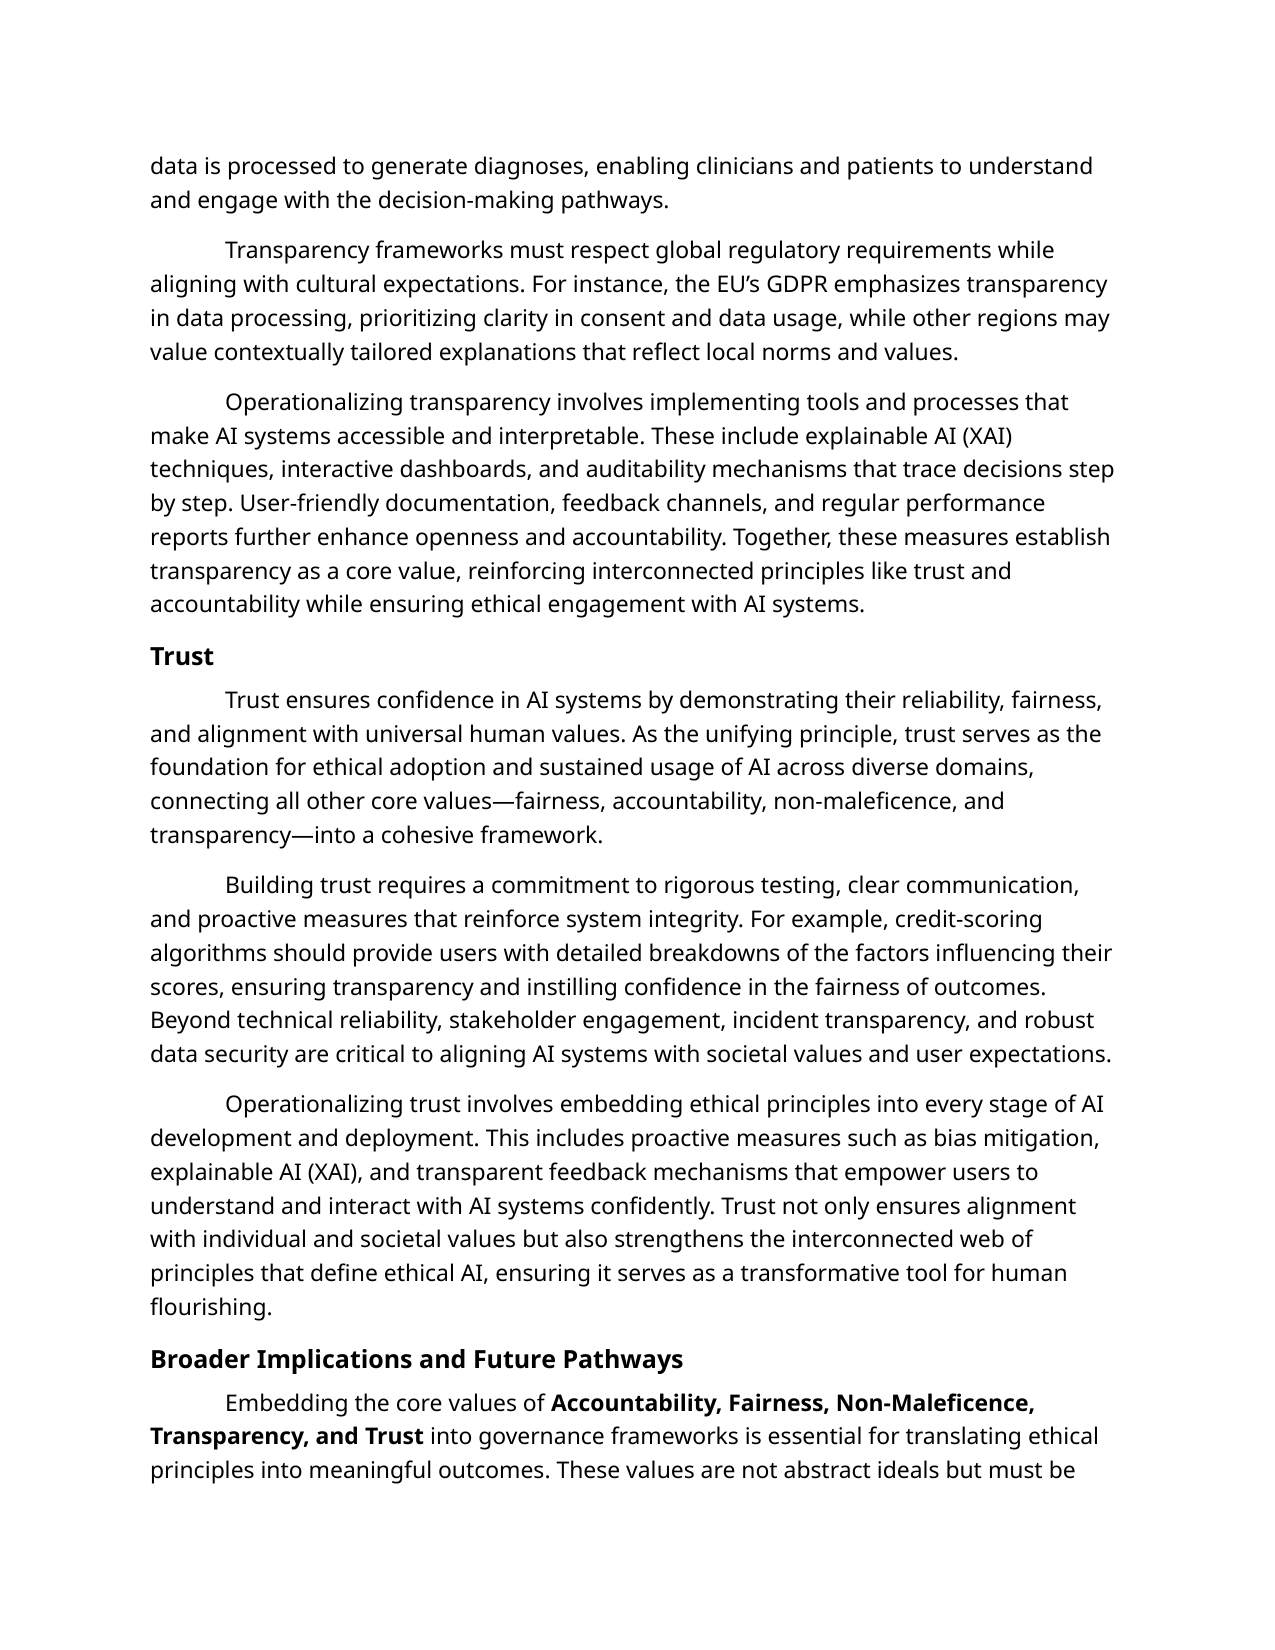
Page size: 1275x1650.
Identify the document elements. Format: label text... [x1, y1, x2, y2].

text Transparency frameworks must respect global regulatory requirements while aligning with cultural expectations. For instance, the EU’s GDPR emphasizes transparency in data processing, prioritizing clarity in consent and data usage, while other regions may value contextually tailored explanations that reflect local norms and values. [150, 234, 1125, 367]
subtitle Broader Implications and Future Pathways [150, 1341, 1125, 1375]
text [150, 150, 1125, 215]
text Operationalizing trust involves embedding ethical principles into every stage of AI development and deployment. This includes proactive measures such as bias mitigation, explainable AI (XAI), and transparent feedback mechanisms that empower users to understand and interact with AI systems confidently. Trust not only ensures alignment with individual and societal values but also strengthens the interconnected web of principles that define ethical AI, ensuring it serves as a transformative tool for human flourishing. [150, 1088, 1125, 1322]
text Trust ensures confidence in AI systems by demonstrating their reliability, fairness, and alignment with universal human values. As the unifying principle, trust serves as the foundation for ethical adoption and sustained usage of AI across diverse domains, connecting all other core values—fairness, accountability, non-maleficence, and transparency—into a cohesive framework. [150, 684, 1125, 850]
subtitle Trust [150, 639, 1125, 673]
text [150, 1386, 1125, 1485]
text Operationalizing transparency involves implementing tools and processes that make AI systems accessible and interpretable. These include explainable AI (XAI) techniques, interactive dashboards, and auditability mechanisms that trace decisions step by step. User-friendly documentation, feedback channels, and regular performance reports further enhance openness and accountability. Together, these measures establish transparency as a core value, reinforcing interconnected principles like trust and accountability while ensuring ethical engagement with AI systems. [150, 386, 1125, 619]
text Building trust requires a commitment to rigorous testing, clear communication, and proactive measures that reinforce system integrity. For example, credit-scoring algorithms should provide users with detailed breakdowns of the factors influencing their scores, ensuring transparency and instilling confidence in the fairness of outcomes. Beyond technical reliability, stakeholder engagement, incident transparency, and robust data security are critical to aligning AI systems with societal values and user expectations. [150, 869, 1125, 1069]
